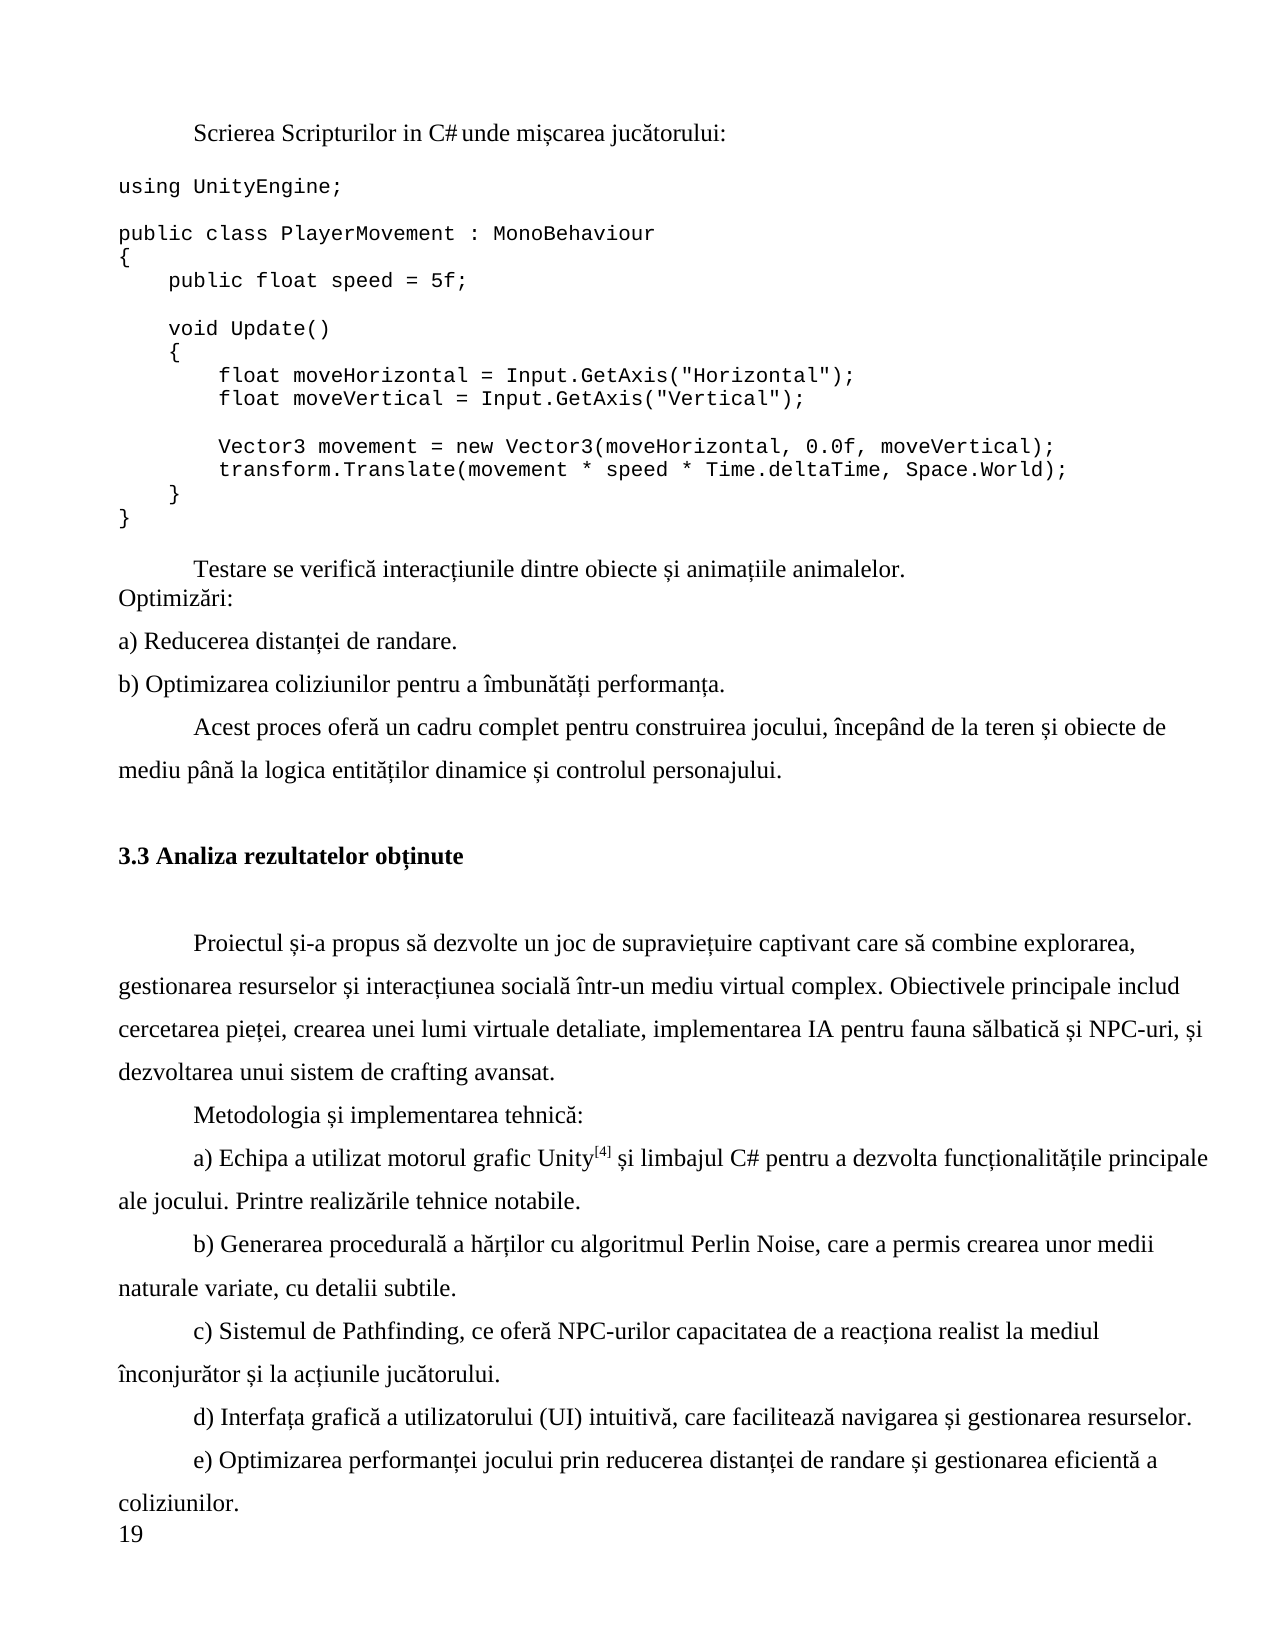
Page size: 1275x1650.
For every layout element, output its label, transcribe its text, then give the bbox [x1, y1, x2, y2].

text b) Generarea procedurală a hărților cu algoritmul Perlin Noise, care a permis crearea unor medii naturale variate, cu detalii subtile. [118, 1229, 1216, 1301]
text { [118, 247, 1216, 270]
text b) Optimizarea coliziunilor pentru a îmbunătăți performanța. Acest proces oferă un cadru complet pentru construirea jocului, începând de la teren și obiecte de mediu până la logica entităților dinamice și controlul personajului. [118, 669, 1216, 784]
text e) Optimizarea performanței jocului prin reducerea distanței de randare și gestionarea eficientă a coliziunilor. [118, 1445, 1216, 1517]
text c) Sistemul de Pathfinding, ce oferă NPC-urilor capacitatea de a reacționa realist la mediul înconjurător și la acțiunile jucătorului. [118, 1316, 1216, 1388]
text { [118, 341, 1216, 365]
text float moveHorizontal = Input.GetAxis("Horizontal"); [118, 365, 1216, 388]
text Vector3 movement = new Vector3(moveHorizontal, 0.0f, moveVertical); [118, 436, 1216, 459]
text void Update() [118, 317, 1216, 341]
text public float speed = 5f; [118, 270, 1216, 294]
text d) Interfața grafică a utilizatorului (UI) intuitivă, care facilitează navigarea și gestionarea resurselor. [118, 1402, 1216, 1431]
text } Testare se verifică interacțiunile dintre obiecte și animațiile animalelor. [118, 507, 1216, 583]
text float moveVertical = Input.GetAxis("Vertical"); [118, 388, 1216, 412]
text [118, 118, 1216, 199]
text a) Echipa a utilizat motorul grafic Unity[4] și limbajul C# pentru a dezvolta funcționalitățile principale ale jocului. Printre realizările tehnice notabile. [118, 1143, 1216, 1215]
text public class PlayerMovement : MonoBehaviour [118, 223, 1216, 247]
text 3.3 Analiza rezultatelor obținute Proiectul și-a propus să dezvolte un joc de supraviețuire captivant care să combine explorarea, gestionarea resurselor și interacțiunea socială într-un mediu virtual complex. Obiectivele principale includ cercetarea pieței, crearea unei lumi virtuale detaliate, implementarea IA pentru fauna sălbatică și NPC-uri, și dezvoltarea unui sistem de crafting avansat. [118, 798, 1216, 1086]
text transform.Translate(movement * speed * Time.deltaTime, Space.World); [118, 459, 1216, 483]
text Metodologia și implementarea tehnică: [118, 1100, 1216, 1129]
text } [118, 483, 1216, 507]
text Optimizări: a) Reducerea distanței de randare. [118, 583, 1216, 654]
